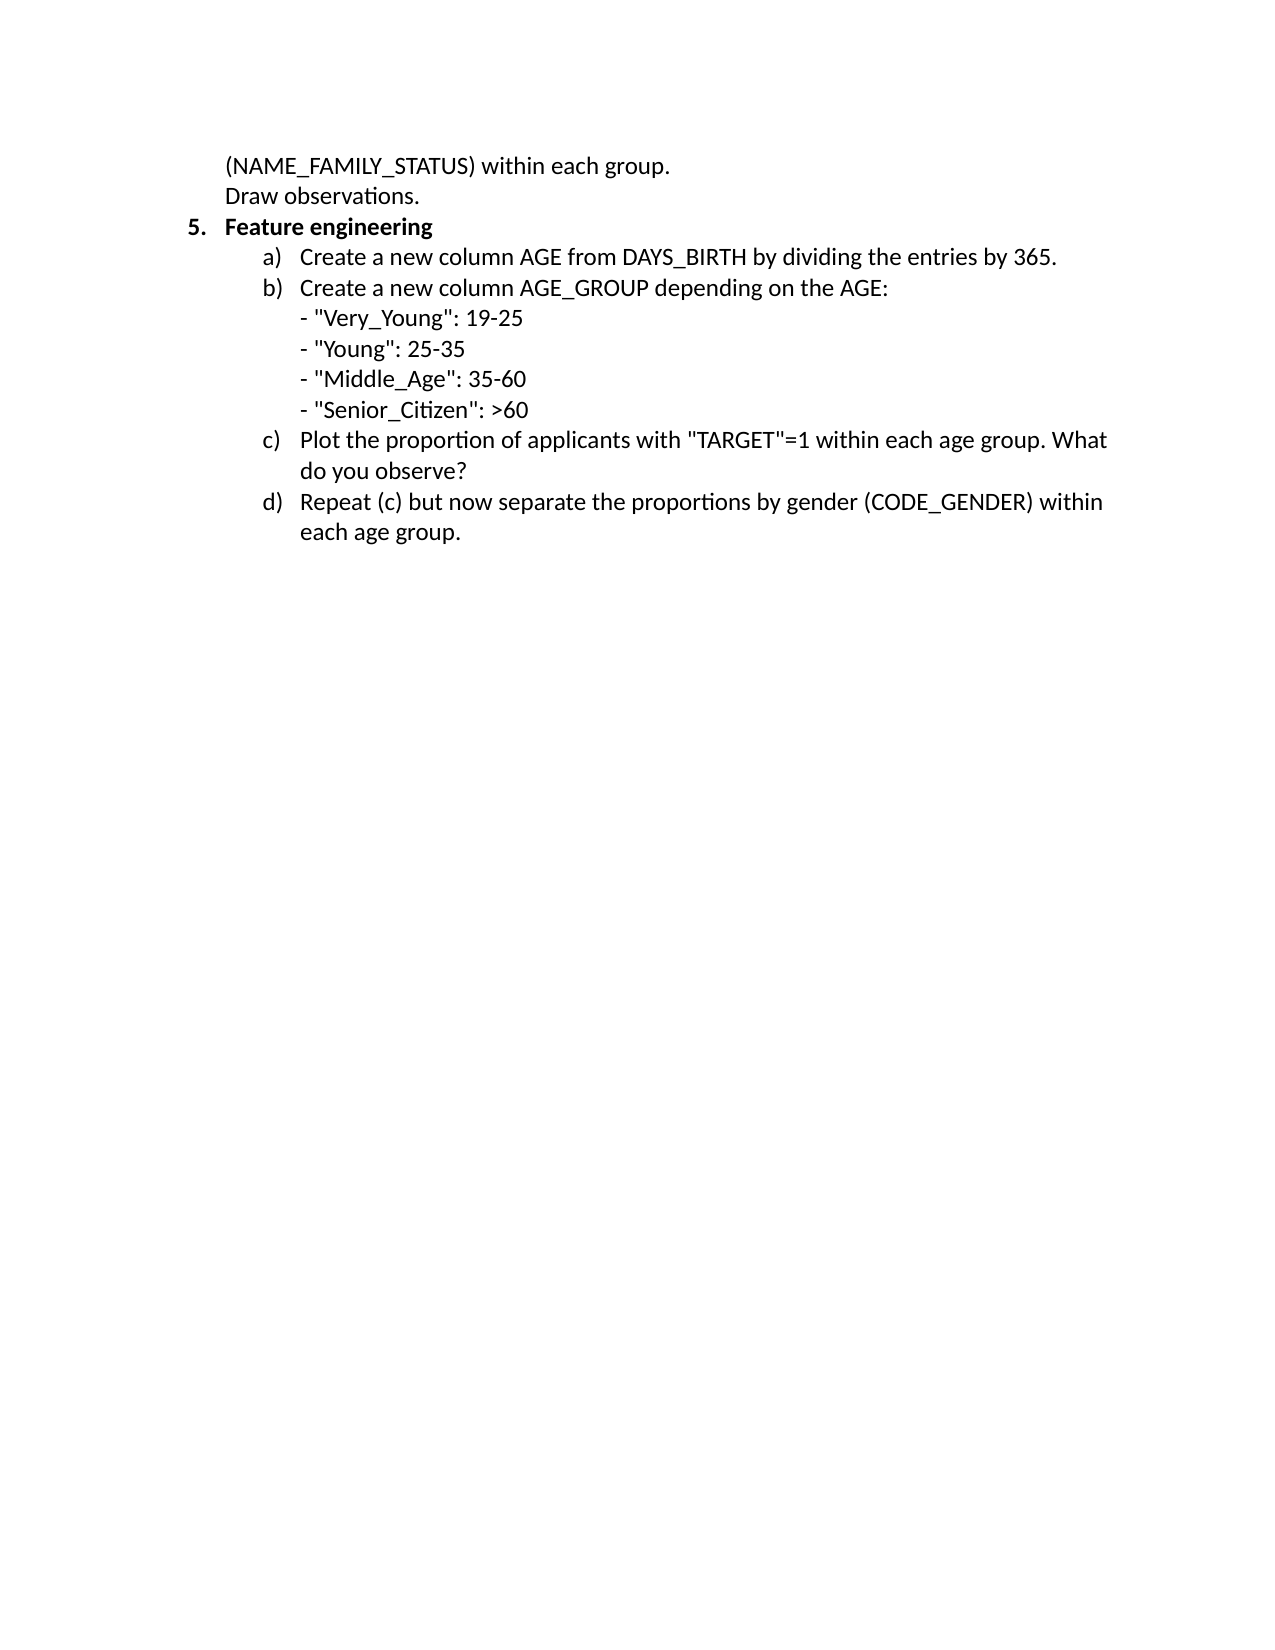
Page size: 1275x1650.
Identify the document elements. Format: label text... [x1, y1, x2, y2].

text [225, 150, 1125, 211]
list Feature engineering [187, 211, 1125, 242]
list Repeat (c) but now separate the proportions by gender (CODE_GENDER) within each age group. [262, 486, 1125, 547]
list Create a new column AGE_GROUP depending on the AGE: - "Very_Young": 19-25 - "Young": 25-35 - "Middle_Age": 35-60 - "Senior_Citizen": >60 [262, 272, 1125, 425]
list Plot the proportion of applicants with "TARGET"=1 within each age group. What do you observe? [262, 425, 1125, 486]
list Create a new column AGE from DAYS_BIRTH by dividing the entries by 365. [262, 242, 1125, 272]
